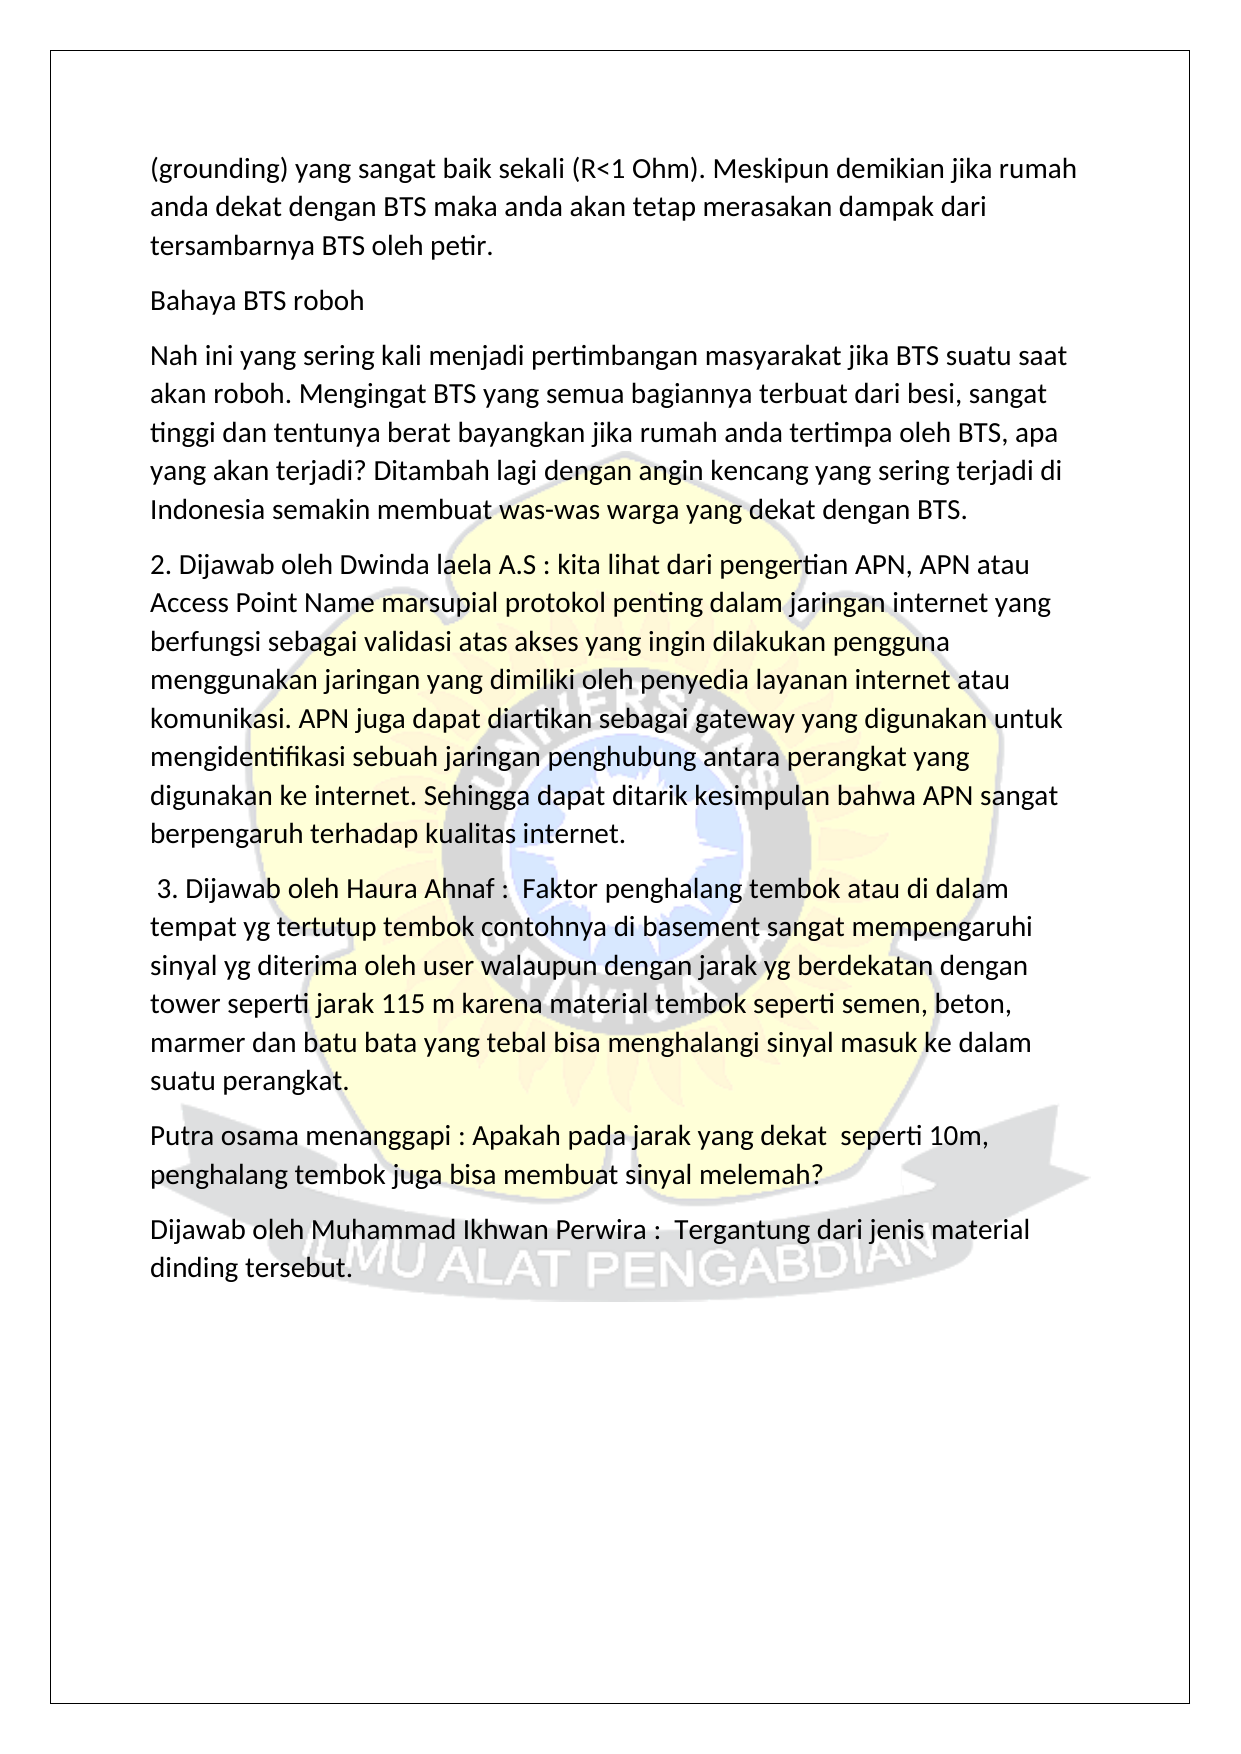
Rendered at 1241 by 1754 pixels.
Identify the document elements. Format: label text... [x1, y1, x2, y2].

text Dijawab oleh Muhammad Ikhwan Perwira : Tergantung dari jenis material dinding tersebut. [150, 1211, 1090, 1285]
text Nah ini yang sering kali menjadi pertimbangan masyarakat jika BTS suatu saat akan roboh. Mengingat BTS yang semua bagiannya terbuat dari besi, sangat tinggi dan tentunya berat bayangkan jika rumah anda tertimpa oleh BTS, apa yang akan terjadi? Ditambah lagi dengan angin kencang yang sering terjadi di Indonesia semakin membuat was-was warga yang dekat dengan BTS. [150, 337, 1090, 526]
text 3. Dijawab oleh Haura Ahnaf : Faktor penghalang tembok atau di dalam tempat yg tertutup tembok contohnya di basement sangat mempengaruhi sinyal yg diterima oleh user walaupun dengan jarak yg berdekatan dengan tower seperti jarak 115 m karena material tembok seperti semen, beton, marmer dan batu bata yang tebal bisa menghalangi sinyal masuk ke dalam suatu perangkat. [150, 870, 1090, 1098]
text Bahaya BTS roboh [150, 282, 1090, 318]
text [150, 150, 1090, 262]
text 2. Dijawab oleh Dwinda laela A.S : kita lihat dari pengertian APN, APN atau Access Point Name marsupial protokol penting dalam jaringan internet yang berfungsi sebagai validasi atas akses yang ingin dilakukan pengguna menggunakan jaringan yang dimiliki oleh penyedia layanan internet atau komunikasi. APN juga dapat diartikan sebagai gateway yang digunakan untuk mengidentifikasi sebuah jaringan penghubung antara perangkat yang digunakan ke internet. Sehingga dapat ditarik kesimpulan bahwa APN sangat berpengaruh terhadap kualitas internet. [150, 546, 1090, 851]
text Putra osama menanggapi : Apakah pada jarak yang dekat seperti 10m, penghalang tembok juga bisa membuat sinyal melemah? [150, 1117, 1090, 1191]
